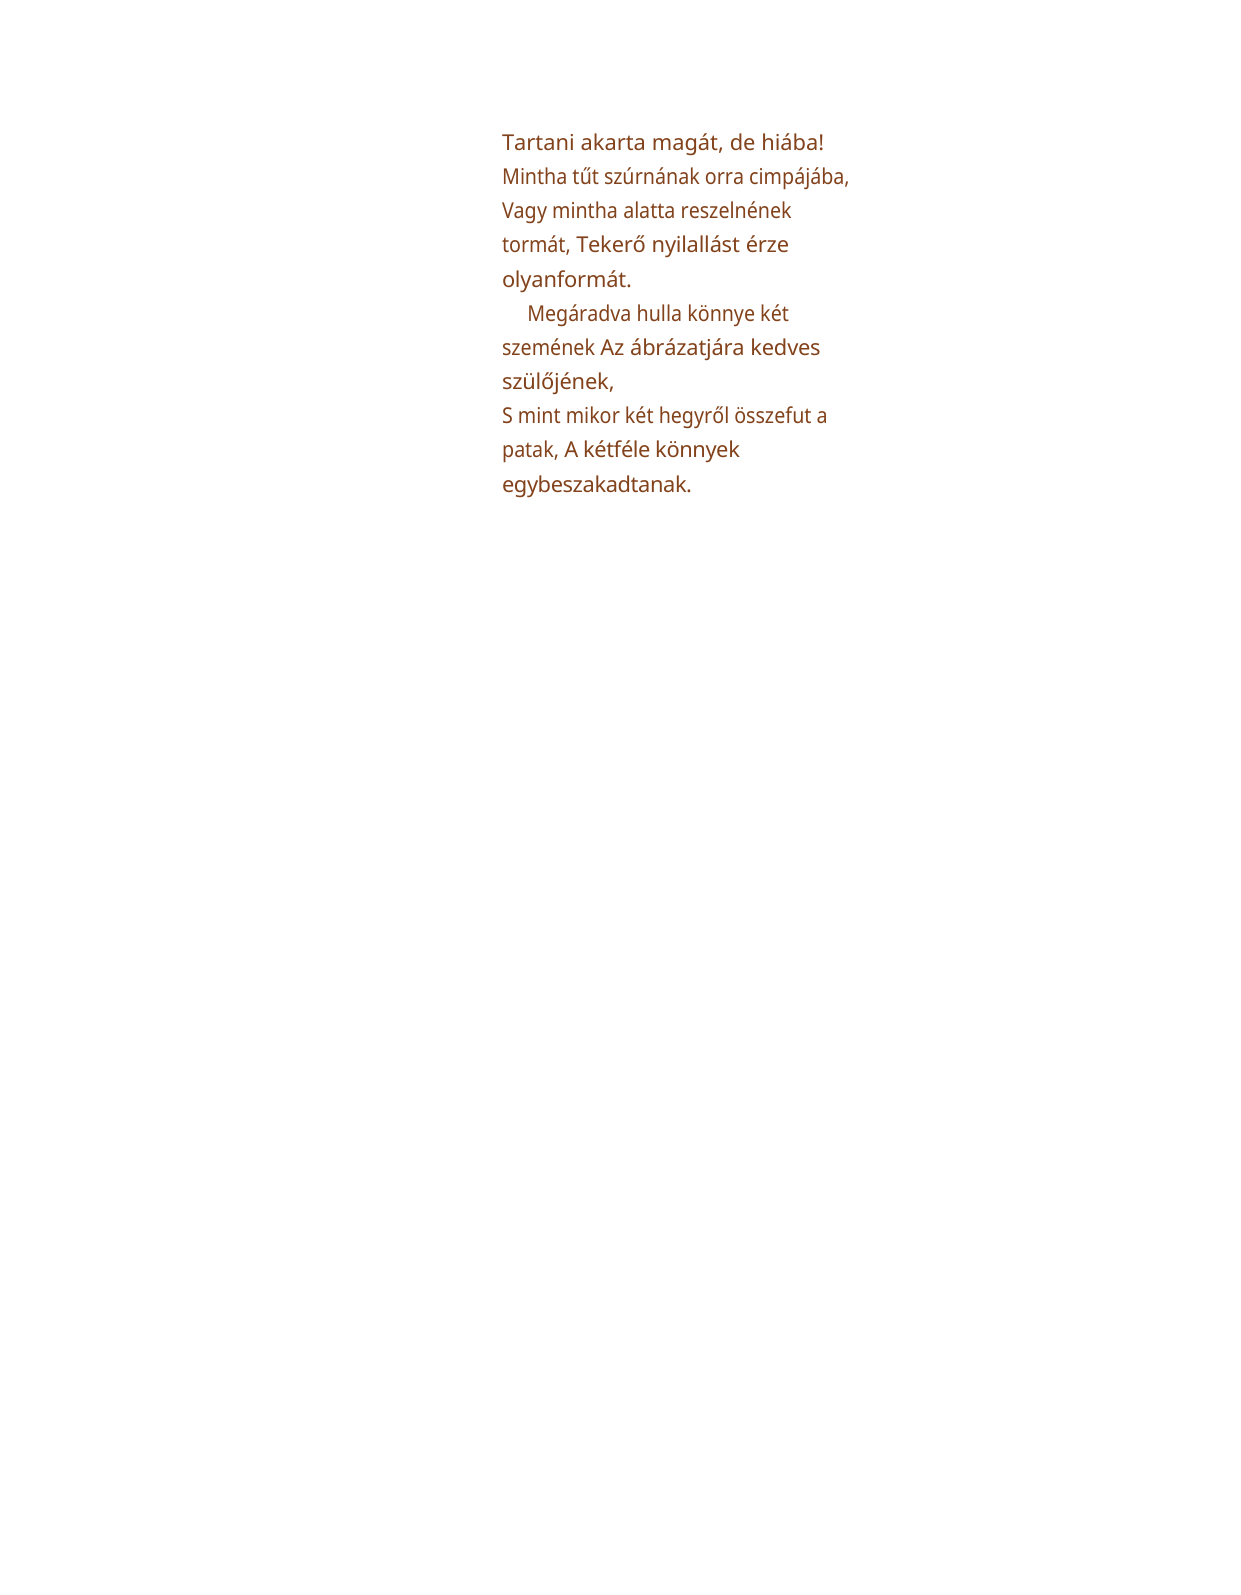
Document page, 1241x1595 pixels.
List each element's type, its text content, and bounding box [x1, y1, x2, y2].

text Megáradva hulla könnye két szemének Az ábrázatjára kedves szülőjének, [502, 298, 878, 396]
text Vagy mintha alatta reszelnének tormát, Tekerő nyilallást érze olyanformát. [502, 195, 851, 293]
text S mint mikor két hegyről összefut a patak, A kétféle könnyek egybeszakadtanak. [502, 400, 878, 498]
text Tartani akarta magát, de hiába! Mintha tűt szúrnának orra cimpájába, [502, 127, 851, 191]
